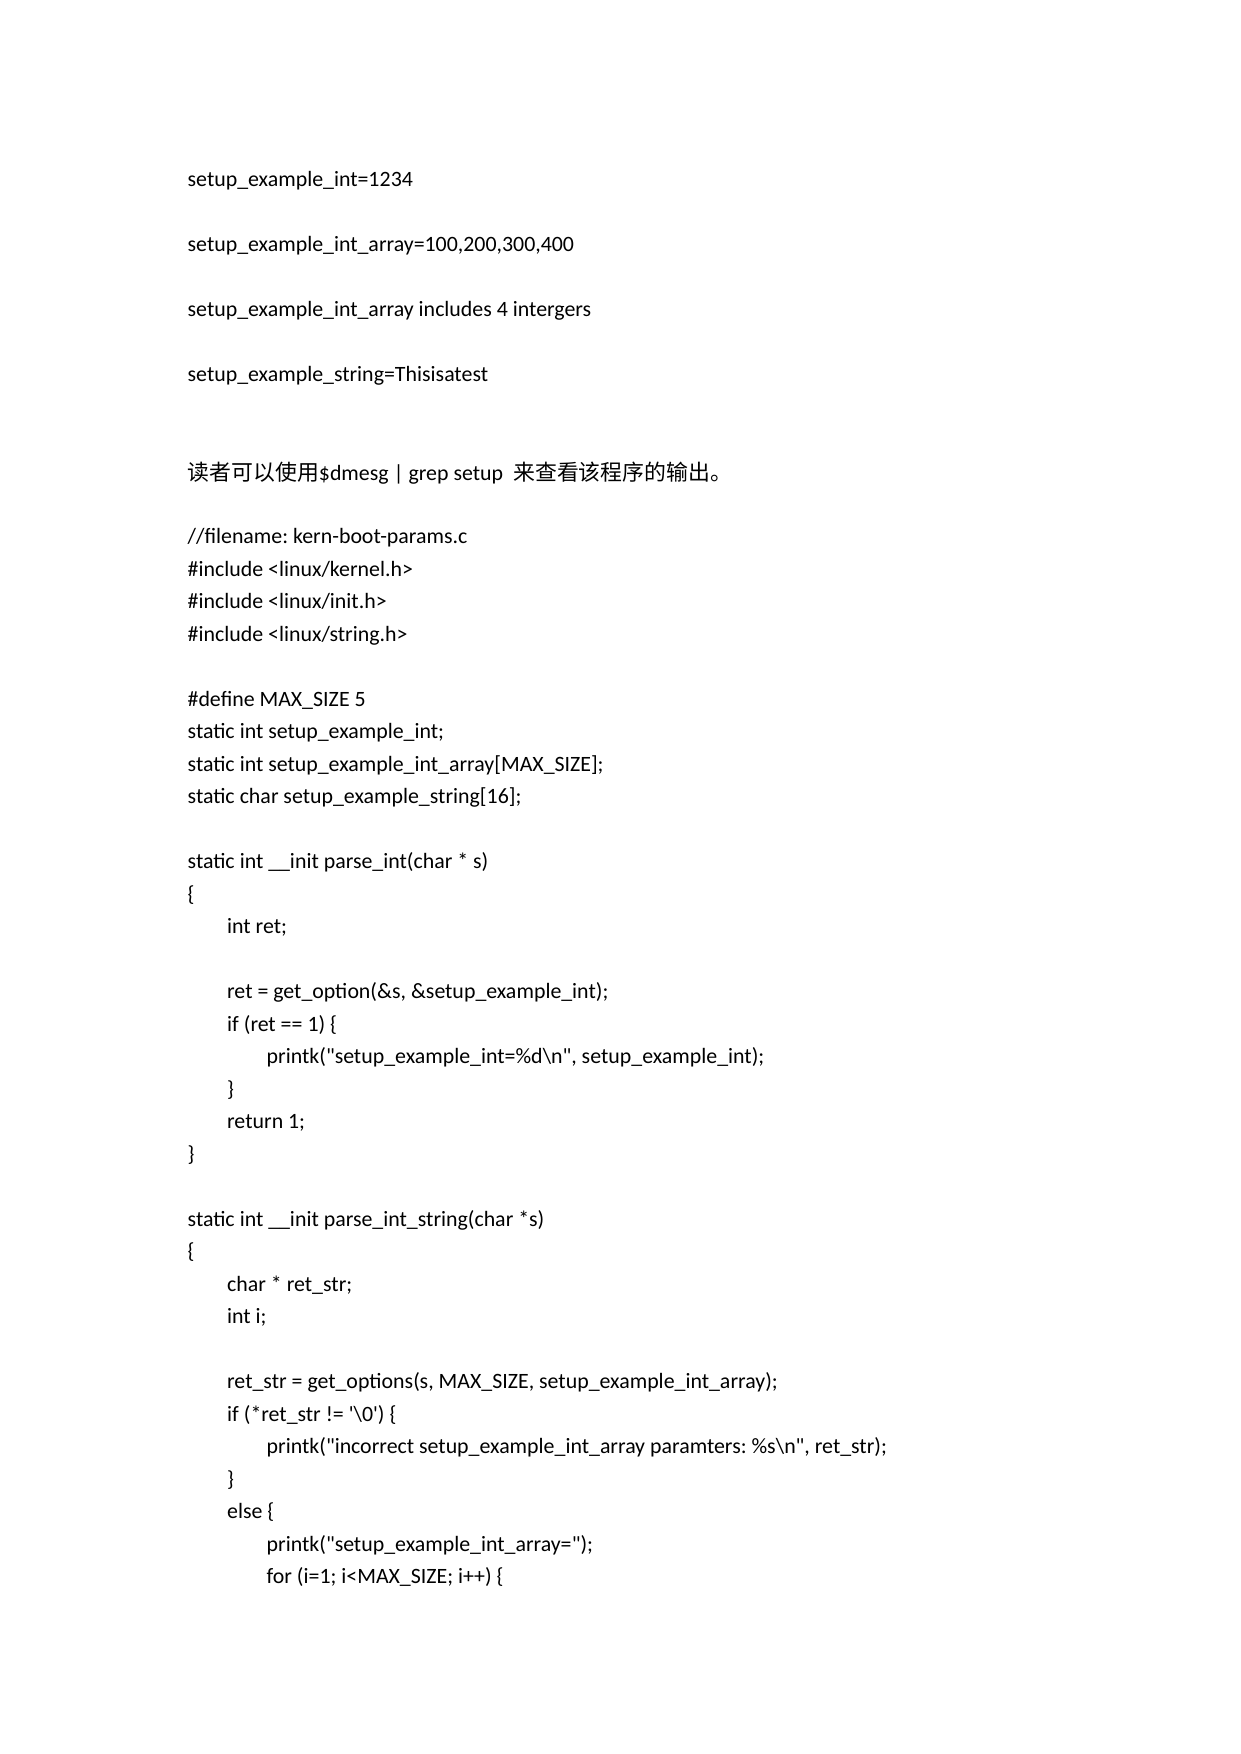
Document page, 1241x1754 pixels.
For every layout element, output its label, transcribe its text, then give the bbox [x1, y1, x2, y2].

text ret = get_option(&s, &setup_example_int); [187, 974, 1053, 1007]
text else { [187, 1494, 1053, 1527]
text if (ret == 1) { [187, 1007, 1053, 1039]
text { [187, 877, 1053, 909]
text int i; [187, 1299, 1053, 1332]
text int ret; [187, 909, 1053, 942]
text setup_example_int_array=100,200,300,400 [187, 227, 1053, 259]
text setup_example_int=1234 [187, 162, 1053, 194]
text printk("incorrect setup_example_int_array paramters: %s\n", ret_str); [187, 1429, 1053, 1462]
text } [187, 1072, 1053, 1104]
text return 1; [187, 1104, 1053, 1137]
text static int setup_example_int_array[MAX_SIZE]; [187, 747, 1053, 779]
text #include <linux/kernel.h> [187, 552, 1053, 584]
text ret_str = get_options(s, MAX_SIZE, setup_example_int_array); [187, 1364, 1053, 1397]
text } [187, 1137, 1053, 1169]
text } [187, 1462, 1053, 1494]
text #include <linux/string.h> [187, 617, 1053, 649]
text printk("setup_example_int=%d\n", setup_example_int); [187, 1039, 1053, 1072]
text static int setup_example_int; [187, 714, 1053, 747]
text #define MAX_SIZE 5 [187, 682, 1053, 714]
text setup_example_string=Thisisatest [187, 357, 1053, 389]
text static int __init parse_int(char * s) [187, 844, 1053, 877]
text 读者可以使用$dmesg | grep setup 来查看该程序的输出。 [187, 454, 1053, 487]
text for (i=1; i<MAX_SIZE; i++) { [187, 1559, 1053, 1592]
text char * ret_str; [187, 1267, 1053, 1299]
text { [187, 1234, 1053, 1267]
text static int __init parse_int_string(char *s) [187, 1202, 1053, 1234]
text if (*ret_str != '\0') { [187, 1397, 1053, 1429]
text printk("setup_example_int_array="); [187, 1527, 1053, 1559]
text static char setup_example_string[16]; [187, 779, 1053, 812]
text //filename: kern-boot-params.c [187, 519, 1053, 552]
text #include <linux/init.h> [187, 584, 1053, 617]
text setup_example_int_array includes 4 intergers [187, 292, 1053, 324]
